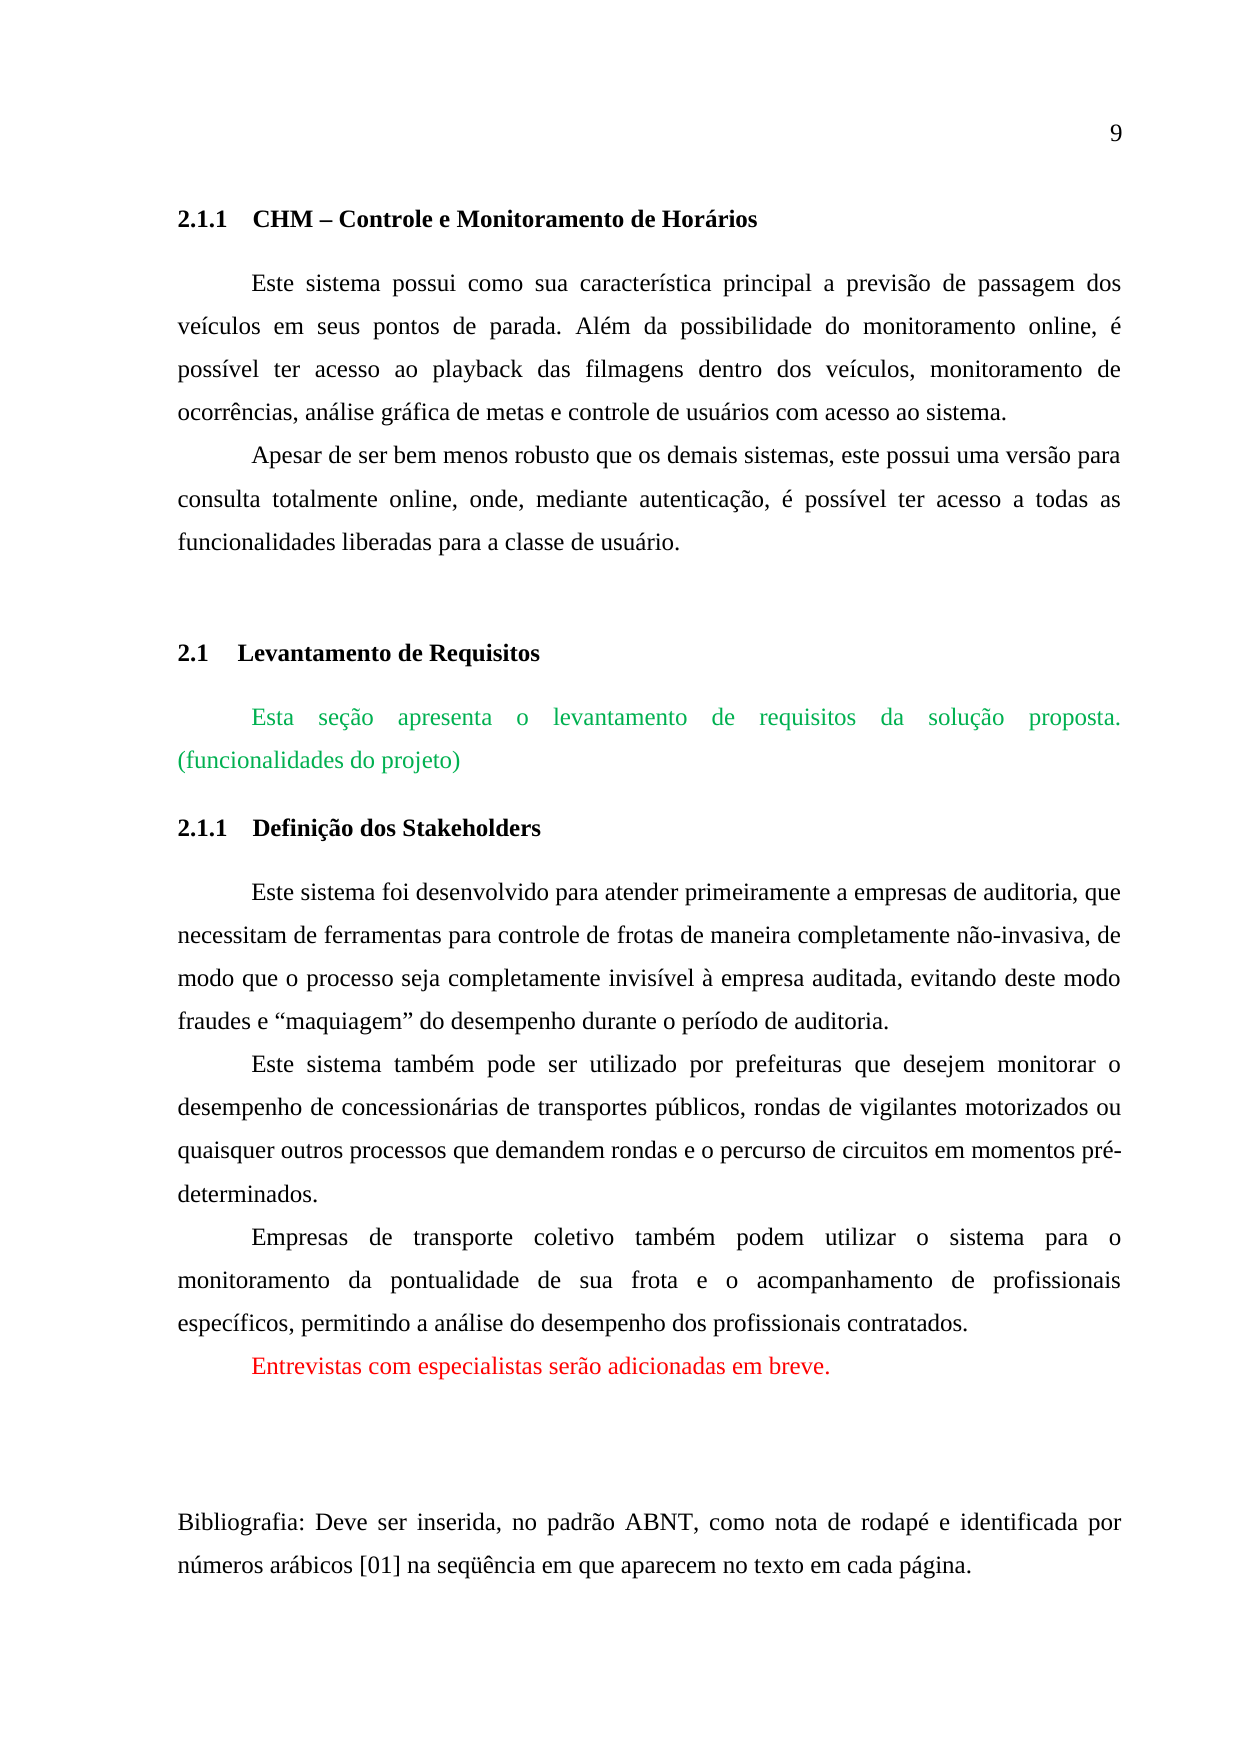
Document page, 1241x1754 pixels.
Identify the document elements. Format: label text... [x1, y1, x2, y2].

text Este sistema possui como sua característica principal a previsão de passagem dos veículos em seus pontos de parada. Além da possibilidade do monitoramento online, é possível ter acesso ao playback das filmagens dentro dos veículos, monitoramento de ocorrências, análise gráfica de metas e controle de usuários com acesso ao sistema. [177, 268, 1122, 426]
text Empresas de transporte coletivo também podem utilizar o sistema para o monitoramento da pontualidade de sua frota e o acompanhamento de profissionais específicos, permitindo a análise do desempenho dos profissionais contratados. [177, 1222, 1122, 1337]
text Esta seção apresenta o levantamento de requisitos da solução proposta.(funcionalidades do projeto) [177, 702, 1122, 774]
text Apesar de ser bem menos robusto que os demais sistemas, este possui uma versão para consulta totalmente online, onde, mediante autenticação, é possível ter acesso a todas as funcionalidades liberadas para a classe de usuário. [177, 441, 1122, 556]
text Este sistema foi desenvolvido para atender primeiramente a empresas de auditoria, que necessitam de ferramentas para controle de frotas de maneira completamente não-invasiva, de modo que o processo seja completamente invisível à empresa auditada, evitando deste modo fraudes e “maquiagem” do desempenho durante o período de auditoria. [177, 877, 1122, 1035]
subtitle CHM – Controle e Monitoramento de Horários [177, 204, 1122, 233]
subtitle Definição dos Stakeholders [177, 813, 1122, 842]
subtitle Levantamento de Requisitos [177, 638, 1122, 667]
text Entrevistas com especialistas serão adicionadas em breve. [177, 1351, 1122, 1380]
text Este sistema também pode ser utilizado por prefeituras que desejem monitorar o desempenho de concessionárias de transportes públicos, rondas de vigilantes motorizados ou quaisquer outros processos que demandem rondas e o percurso de circuitos em momentos pré-determinados. [177, 1049, 1122, 1207]
